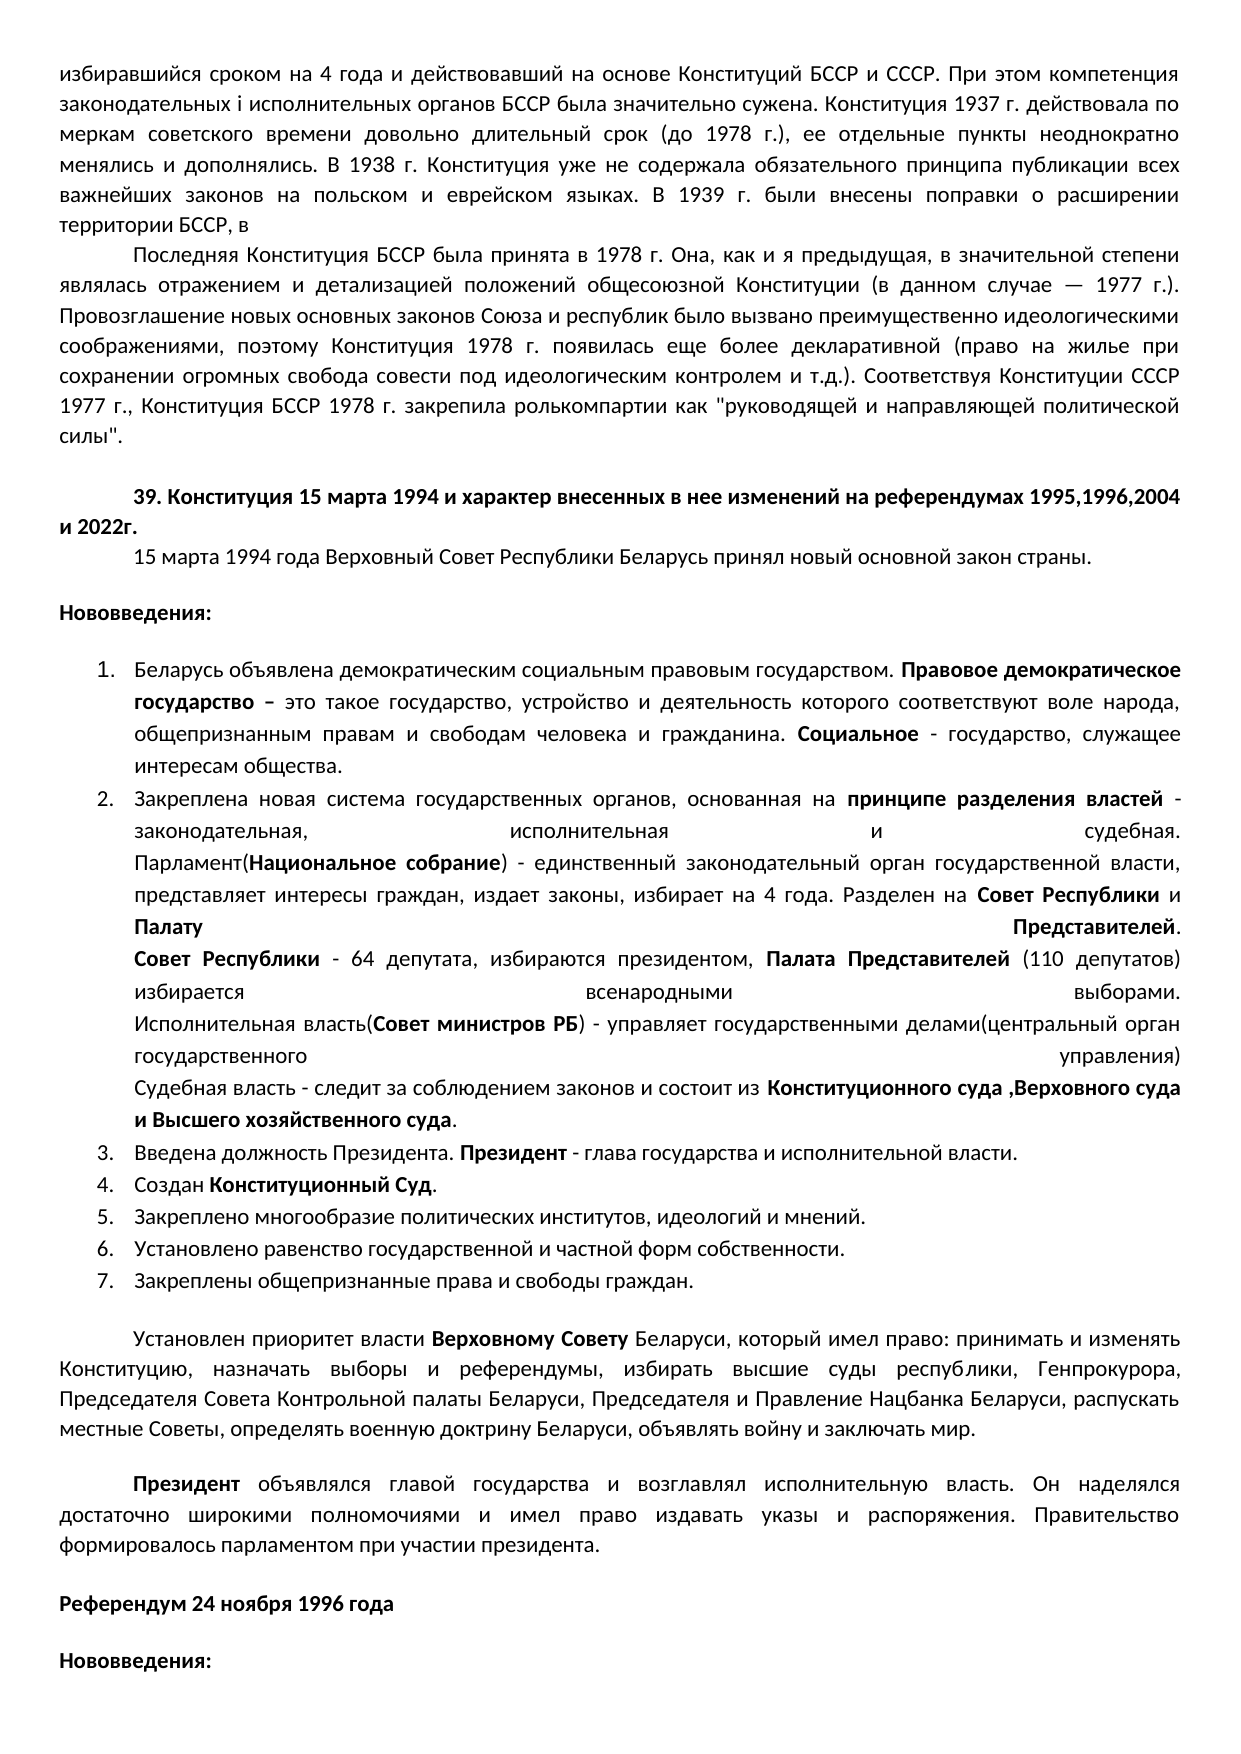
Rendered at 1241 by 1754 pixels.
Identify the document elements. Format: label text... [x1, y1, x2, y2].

subtitle Нововведения: [59, 1646, 1181, 1674]
text 15 марта 1994 года Верховный Совет Республики Беларусь принял новый основной закон страны. [59, 542, 1181, 571]
text Последняя Конституция БССР была принята в 1978 г. Она, как и я предыдущая, в значительной степени являлась отражением и детализацией положений общесоюзной Конституции (в данном случае — 1977 г.). Провозглашение новых основных законов Союза и республик было вызвано преимущественно идеологическими соображениями, поэтому Конституция 1978 г. появилась еще более декларативной (право на жилье при сохранении огромных свобода совести под идеологическим контролем и т.д.). Соответствуя Конституции СССР 1977 г., Конституция БССР 1978 г. закрепила ролькомпартии как "руководящей и направляющей политической силы". [59, 240, 1181, 450]
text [59, 59, 1181, 238]
list Введена должность Президента. Президент - глава государства и исполнительной власти. [97, 1138, 1181, 1166]
subtitle Референдум 24 ноября 1996 года [59, 1589, 1181, 1617]
list Закреплены общепризнанные права и свободы граждан. [97, 1266, 1181, 1294]
list Закреплено многообразие политических институтов, идеологий и мнений. [97, 1202, 1181, 1230]
text 39. Конституция 15 марта 1994 и характер внесенных в нее изменений на референдумах 1995,1996,2004 и 2022г. [59, 482, 1181, 540]
text Установлен приоритет власти Верховному Совету Беларуси, который имел право: принимать и изменять Конституцию, назначать выборы и референдумы, избирать высшие суды республики, Генпрокурора, Председателя Совета Контрольной палаты Беларуси, Председателя и Правление Нацбанка Беларуси, распускать местные Советы, определять военную доктрину Беларуси, объявлять войну и заключать мир. [59, 1324, 1181, 1442]
subtitle Нововведения: [59, 598, 1181, 626]
list Закреплена новая система государственных органов, основанная на принципе разделения властей - законодательная, исполнительная и судебная. Парламент(Национальное собрание) - единственный законодательный орган государственной власти, представляет интересы граждан, издает законы, избирает на 4 года. Разделен на Совет Республики и Палату Представителей. Совет Республики - 64 депутата, избираются президентом, Палата Представителей (110 депутатов) избирается всенародными выборами. Исполнительная власть(Совет министров РБ) - управляет государственными делами(центральный орган государственного управления) Судебная власть - следит за соблюдением законов и состоит из Конституционного суда ,Верховного суда и Высшего хозяйственного суда. [97, 784, 1181, 1133]
list Создан Конституционный Суд. [97, 1170, 1181, 1198]
text Президент объявлялся главой государства и возглавлял исполнительную власть. Он наделялся достаточно широкими полномочиями и имел право издавать указы и распоряжения. Правительство формировалось парламентом при участии президента. [59, 1469, 1181, 1558]
list Установлено равенство государственной и частной форм собственности. [97, 1234, 1181, 1262]
list Беларусь объявлена демократическим социальным правовым государством. Правовое демократическое государство – это такое государство, устройство и деятельность которого соответствуют воле народа, общепризнанным правам и свободам человека и гражданина. Социальное - государство, служащее интересам общества. [97, 655, 1181, 779]
